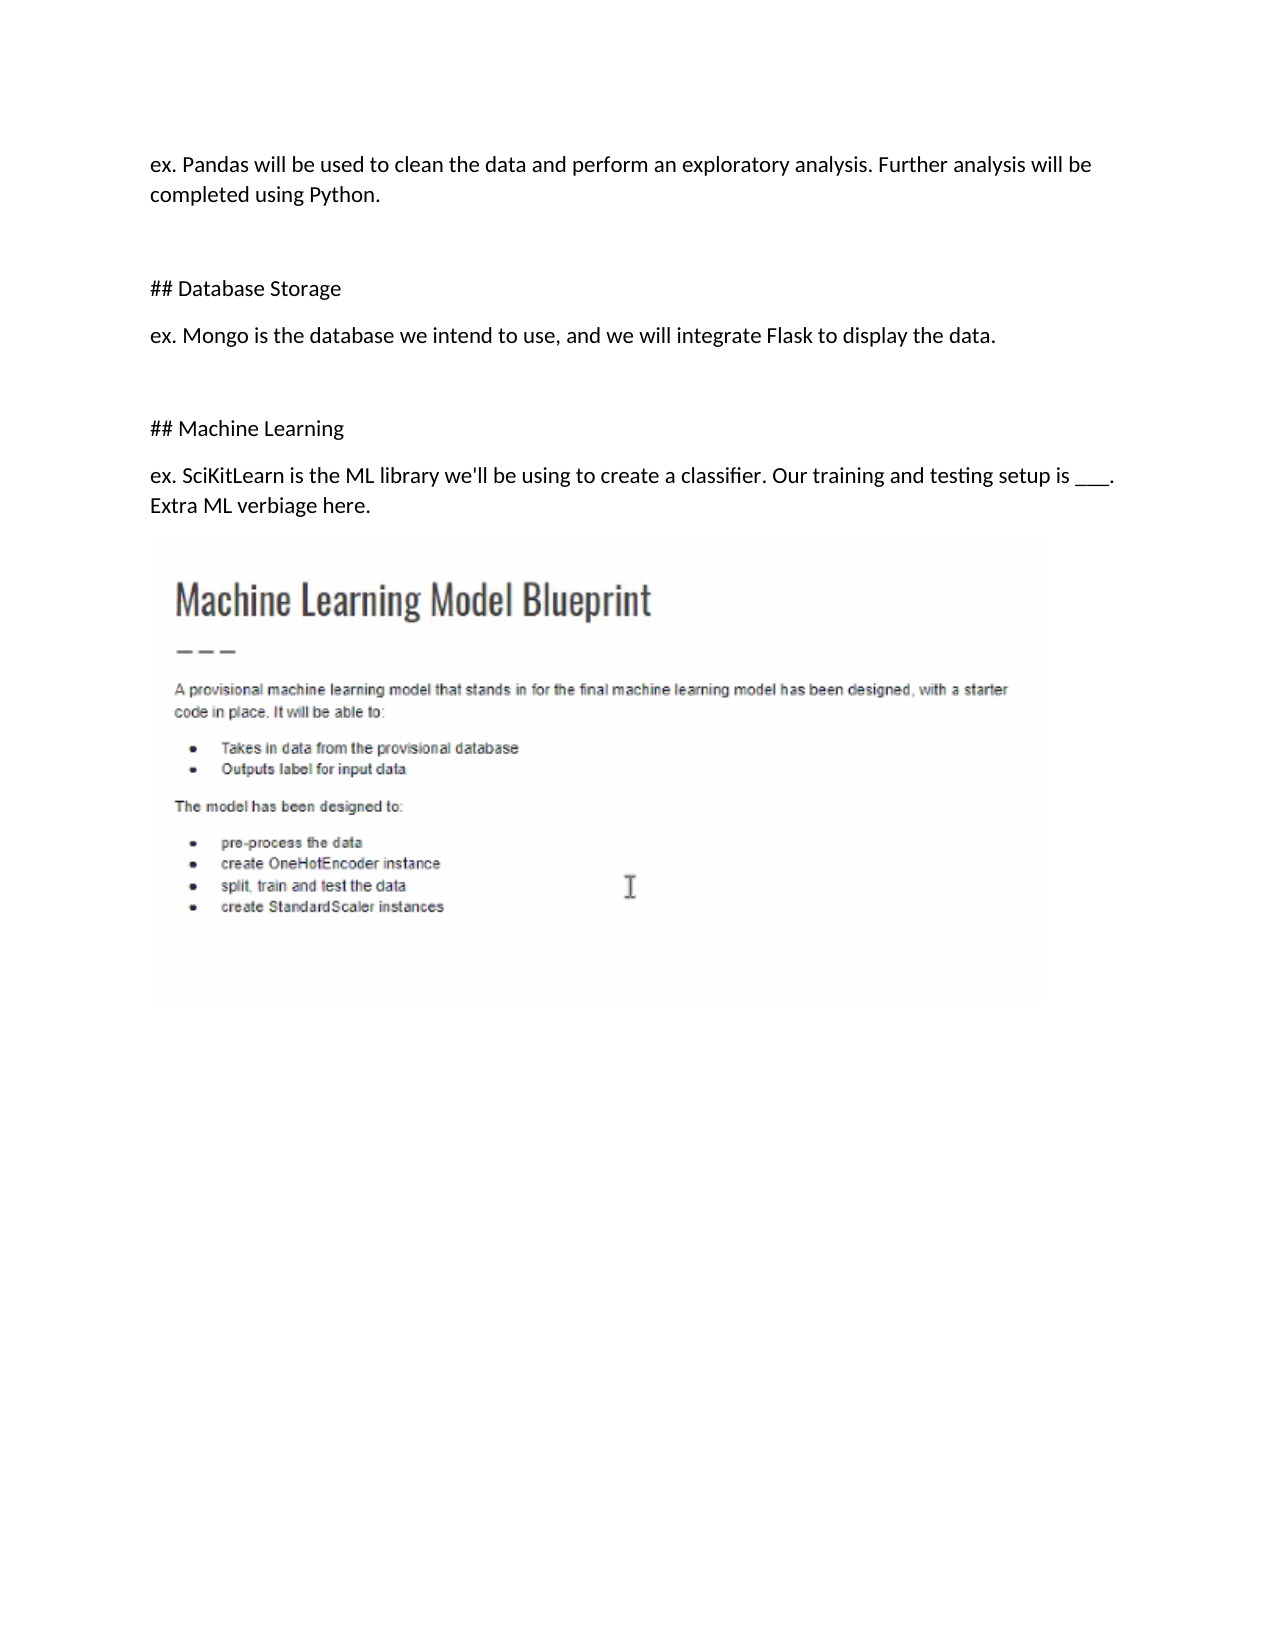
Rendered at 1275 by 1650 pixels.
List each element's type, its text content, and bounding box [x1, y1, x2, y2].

text ex. Pandas will be used to clean the data and perform an exploratory analysis. Further analysis will be completed using Python. [150, 150, 1125, 208]
text ex. SciKitLearn is the ML library we'll be using to create a classifier. Our training and testing setup is ___. Extra ML verbiage here. [150, 461, 1125, 520]
text ## Database Storage [150, 274, 1125, 302]
text ## Machine Learning [150, 414, 1125, 443]
picture [150, 538, 1046, 1003]
text ex. Mongo is the database we intend to use, and we will integrate Flask to display the data. [150, 321, 1125, 349]
